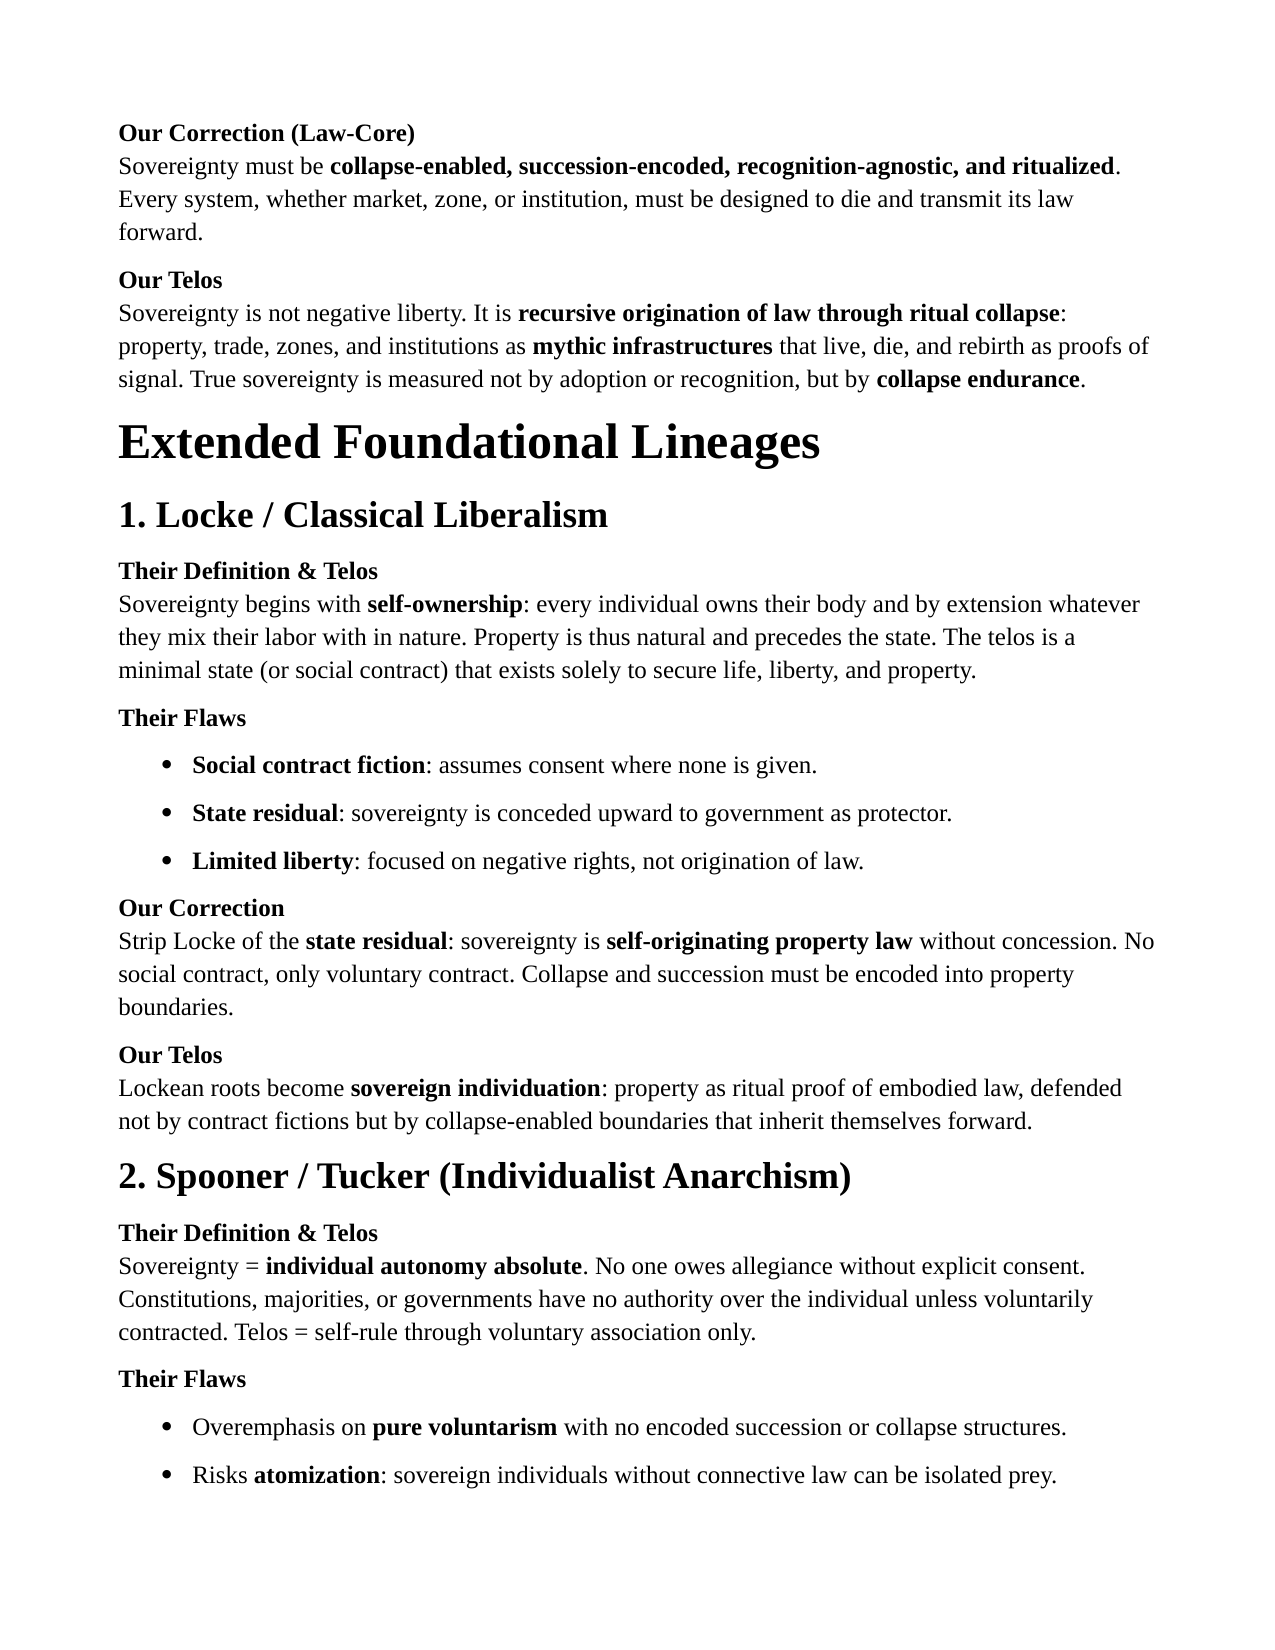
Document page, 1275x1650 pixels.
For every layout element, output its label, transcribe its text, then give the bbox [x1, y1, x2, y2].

text Their Flaws [118, 1364, 1157, 1393]
text Their Definition & Telos Sovereignty = individual autonomy absolute. No one owes allegiance without explicit consent. Constitutions, majorities, or governments have no authority over the individual unless voluntarily contracted. Telos = self-rule through voluntary association only. [118, 1218, 1157, 1346]
subtitle 2. Spooner / Tucker (Individualist Anarchism) [118, 1154, 1157, 1197]
list Risks atomization: sovereign individuals without connective law can be isolated prey. [162, 1460, 1157, 1488]
text Our Correction Strip Locke of the state residual: sovereignty is self-originating property law without concession. No social contract, only voluntary contract. Collapse and succession must be encoded into property boundaries. [118, 893, 1157, 1021]
text Our Telos Sovereignty is not negative liberty. It is recursive origination of law through ritual collapse: property, trade, zones, and institutions as mythic infrastructures that live, die, and rebirth as proofs of signal. True sovereignty is measured not by adoption or recognition, but by collapse endurance. [118, 265, 1157, 393]
subtitle 1. Locke / Classical Liberalism [118, 492, 1157, 535]
text Their Flaws [118, 703, 1157, 732]
list Social contract fiction: assumes consent where none is given. [162, 751, 1157, 779]
list Overemphasis on pure voluntarism with no encoded succession or collapse structures. [162, 1412, 1157, 1441]
text Their Definition & Telos Sovereignty begins with self-ownership: every individual owns their body and by extension whatever they mix their labor with in nature. Property is thus natural and precedes the state. The telos is a minimal state (or social contract) that exists solely to secure life, liberty, and property. [118, 556, 1157, 684]
list Limited liberty: focused on negative rights, not origination of law. [162, 846, 1157, 874]
list State residual: sovereignty is conceded upward to government as protector. [162, 798, 1157, 827]
text Our Telos Lockean roots become sovereign individuation: property as ritual proof of embodied law, defended not by contract fictions but by collapse-enabled boundaries that inherit themselves forward. [118, 1040, 1157, 1135]
subtitle Extended Foundational Lineages [118, 411, 1157, 469]
text Our Correction (Law-Core) Sovereignty must be collapse-enabled, succession-encoded, recognition-agnostic, and ritualized. Every system, whether market, zone, or institution, must be designed to die and transmit its law forward. [118, 118, 1157, 246]
